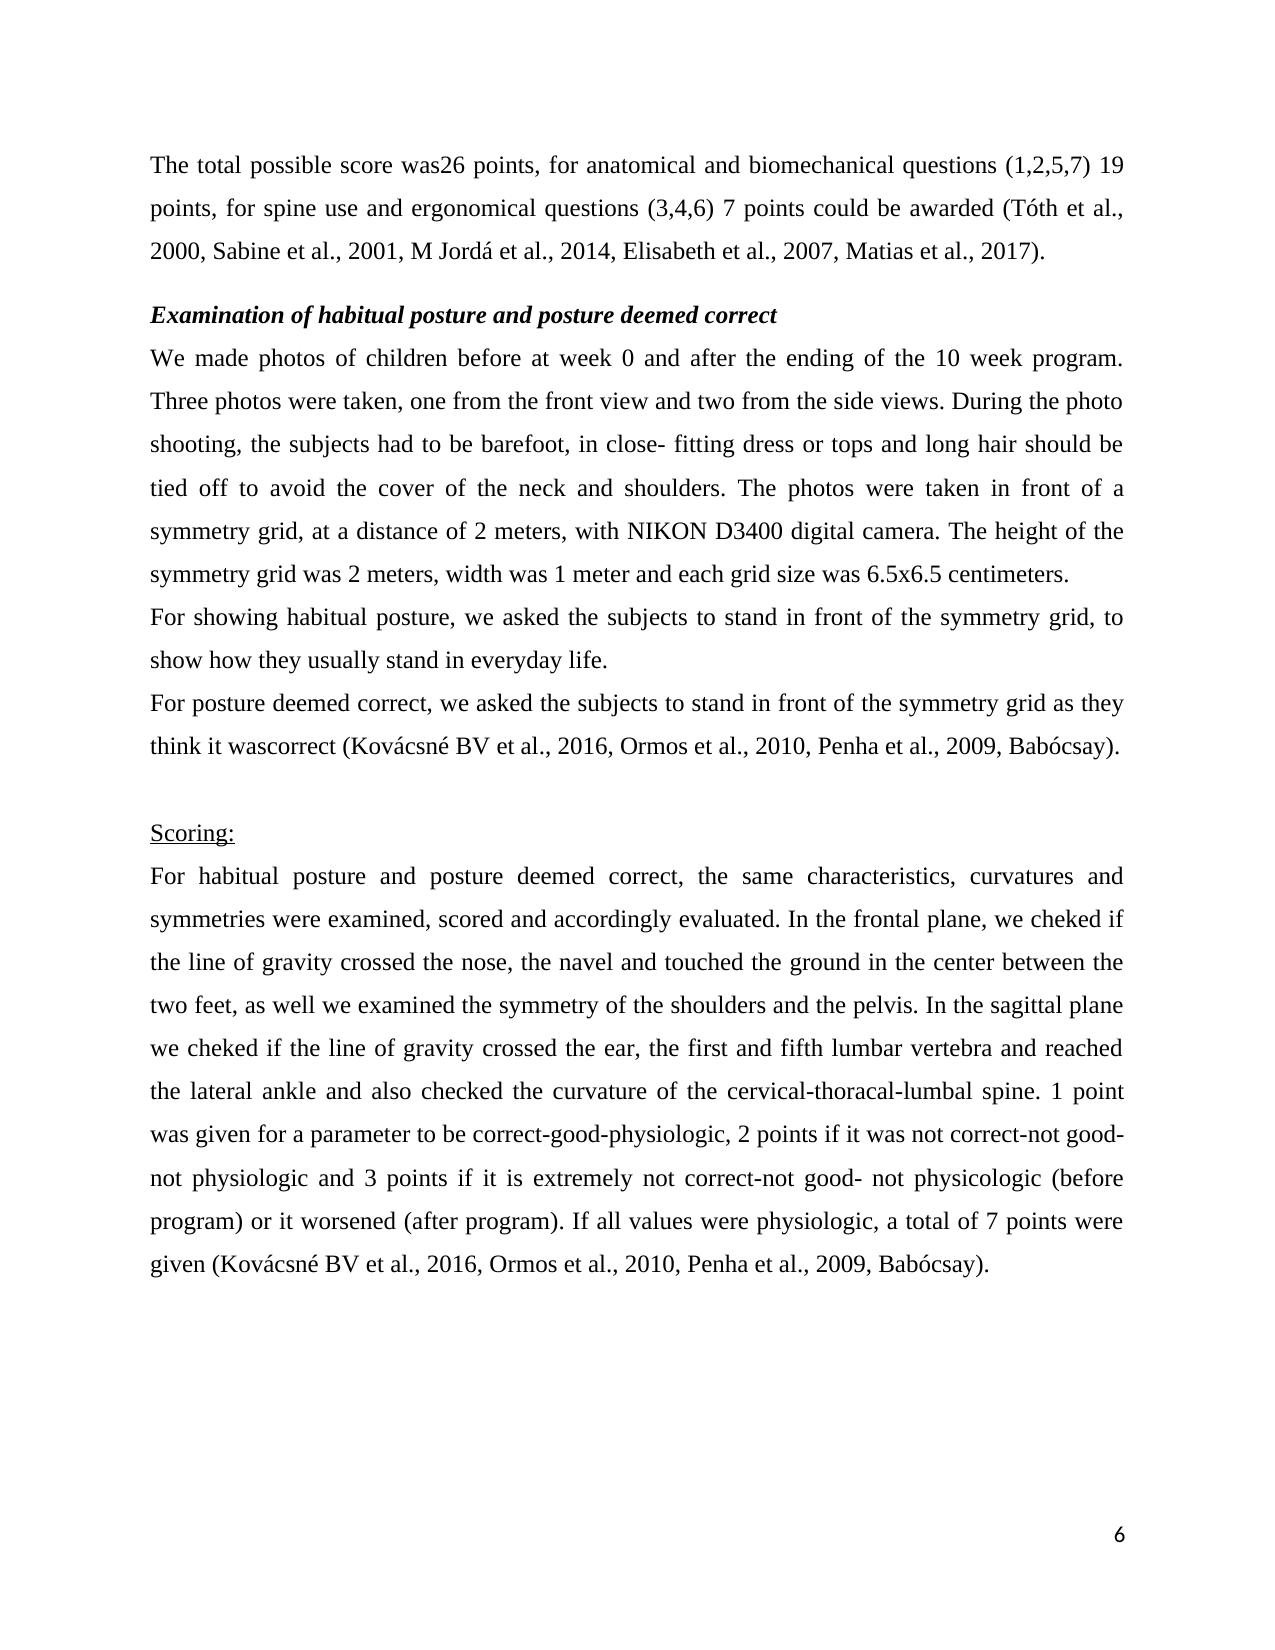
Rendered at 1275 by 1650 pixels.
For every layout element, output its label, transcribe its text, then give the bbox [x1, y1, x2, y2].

text The total possible score was26 points, for anatomical and biomechanical questions (1,2,5,7) 19 points, for spine use and ergonomical questions (3,4,6) 7 points could be awarded (Tóth et al., 2000, Sabine et al., 2001, M Jordá et al., 2014, Elisabeth et al., 2007, Matias et al., 2017). [150, 150, 1125, 265]
text Examination of habitual posture and posture deemed correct [150, 300, 1125, 329]
text For posture deemed correct, we asked the subjects to stand in front of the symmetry grid as they think it wascorrect (Kovácsné BV et al., 2016, Ormos et al., 2010, Penha et al., 2009, Babócsay). [150, 688, 1125, 760]
text Scoring: [150, 818, 1125, 846]
text For showing habitual posture, we asked the subjects to stand in front of the symmetry grid, to show how they usually stand in everyday life. [150, 602, 1125, 674]
text We made photos of children before at week 0 and after the ending of the 10 week program. Three photos were taken, one from the front view and two from the side views. During the photo shooting, the subjects had to be barefoot, in close- fitting dress or tops and long hair should be tied off to avoid the cover of the neck and shoulders. The photos were taken in front of a symmetry grid, at a distance of 2 meters, with NIKON D3400 digital camera. The height of the symmetry grid was 2 meters, width was 1 meter and each grid size was 6.5x6.5 centimeters. [150, 343, 1125, 588]
text For habitual posture and posture deemed correct, the same characteristics, curvatures and symmetries were examined, scored and accordingly evaluated. In the frontal plane, we cheked if the line of gravity crossed the nose, the navel and touched the ground in the center between the two feet, as well we examined the symmetry of the shoulders and the pelvis. In the sagittal plane we cheked if the line of gravity crossed the ear, the first and fifth lumbar vertebra and reached the lateral ankle and also checked the curvature of the cervical-thoracal-lumbal spine. 1 point was given for a parameter to be correct-good-physiologic, 2 points if it was not correct-not good-not physiologic and 3 points if it is extremely not correct-not good- not physicologic (before program) or it worsened (after program). If all values were physiologic, a total of 7 points were given (Kovácsné BV et al., 2016, Ormos et al., 2010, Penha et al., 2009, Babócsay). [150, 861, 1125, 1278]
